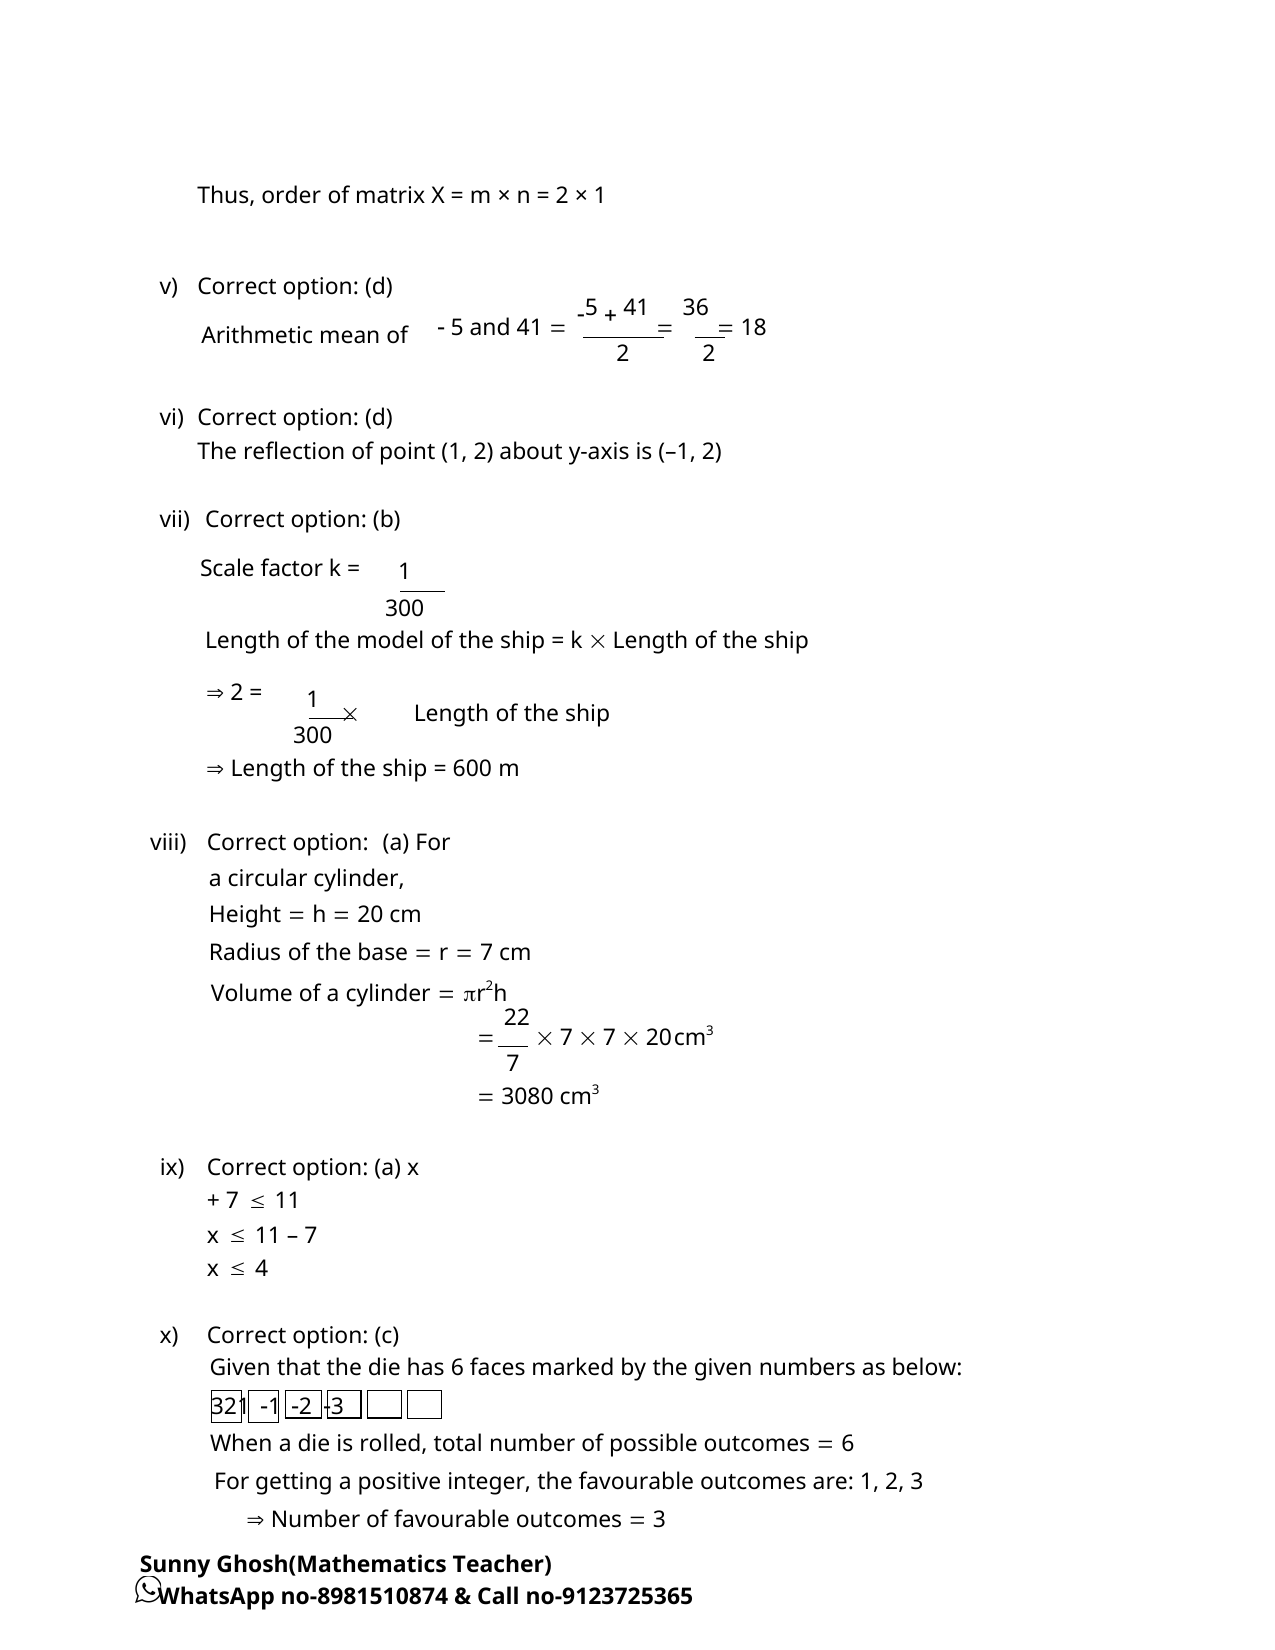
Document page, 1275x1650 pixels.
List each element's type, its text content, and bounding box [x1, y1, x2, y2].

text 300 [290, 719, 334, 751]
text 300 [381, 592, 428, 623]
text 7 [139, 1053, 886, 1076]
text x  4 [207, 1252, 1144, 1283]
list Correct option: (a) x + 7  11 [159, 1151, 424, 1216]
text  2 = [206, 676, 277, 707]
list Correct option: (d) [159, 401, 1144, 433]
text x  11 – 7 [207, 1219, 1144, 1250]
picture [135, 1576, 162, 1603]
list Correct option: (a) For a circular cylinder, Height  h  20 cm [150, 826, 467, 929]
text  22  7  7  20 cm3 [477, 1017, 1144, 1053]
text Arithmetic mean of [201, 319, 422, 351]
text  Number of favourable outcomes  3 [246, 1503, 1144, 1534]
list Correct option: (b) [159, 503, 1144, 534]
text 2 2 [616, 343, 1144, 366]
list Length of the ship [341, 697, 1144, 728]
text Thus, order of matrix X = m × n = 2 × 1 [197, 178, 1144, 210]
text When a die is rolled, total number of possible outcomes  6 [210, 1386, 1144, 1458]
text Scale factor k = [200, 552, 377, 583]
text The reflection of point (1, 2) about y-axis is (–1, 2) [197, 435, 1144, 466]
list Correct option: (d) [159, 270, 422, 301]
text Given that the die has 6 faces marked by the given numbers as below: [209, 1351, 1144, 1382]
text Radius of the base  r  7 cm Volume of a cylinder  r2h [209, 936, 542, 1008]
text Length of the model of the ship = k  Length of the ship [205, 624, 1144, 655]
text 1 [291, 682, 334, 714]
text  Length of the ship = 600 m [206, 752, 1144, 783]
text  5 and 41  5  41  36  18 [437, 306, 1144, 343]
text For getting a positive integer, the favourable outcomes are: 1, 2, 3 [214, 1465, 1144, 1496]
list Correct option: (c) [159, 1319, 1144, 1351]
text  3080 cm3 [477, 1080, 1144, 1111]
text 1 [381, 555, 428, 586]
